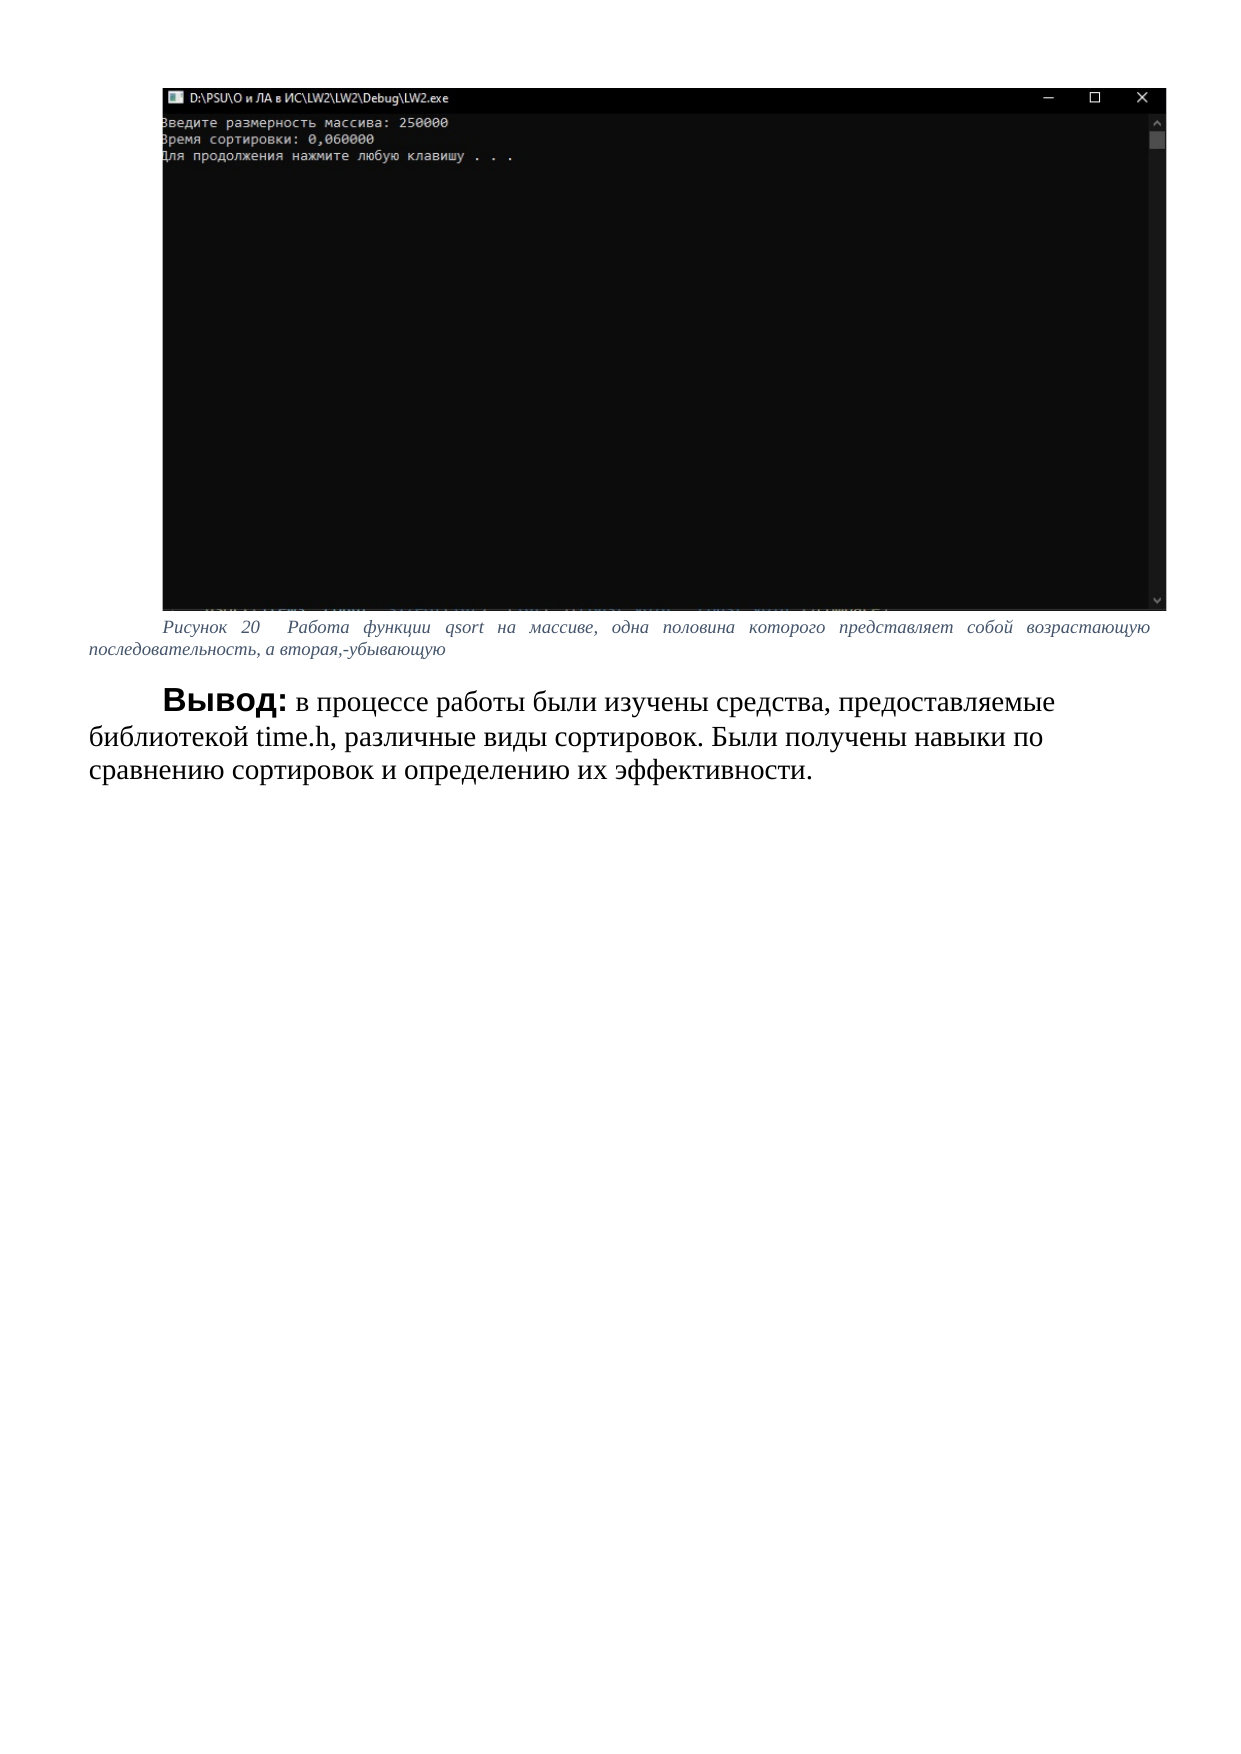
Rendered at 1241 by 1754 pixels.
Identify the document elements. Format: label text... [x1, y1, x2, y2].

picture [162, 88, 1167, 611]
text Вывод: в процессе работы были изучены средства, предоставляемые библиотекой time.h, различные виды сортировок. Были получены навыки по сравнению сортировок и определению их эффективности. [89, 680, 1152, 786]
